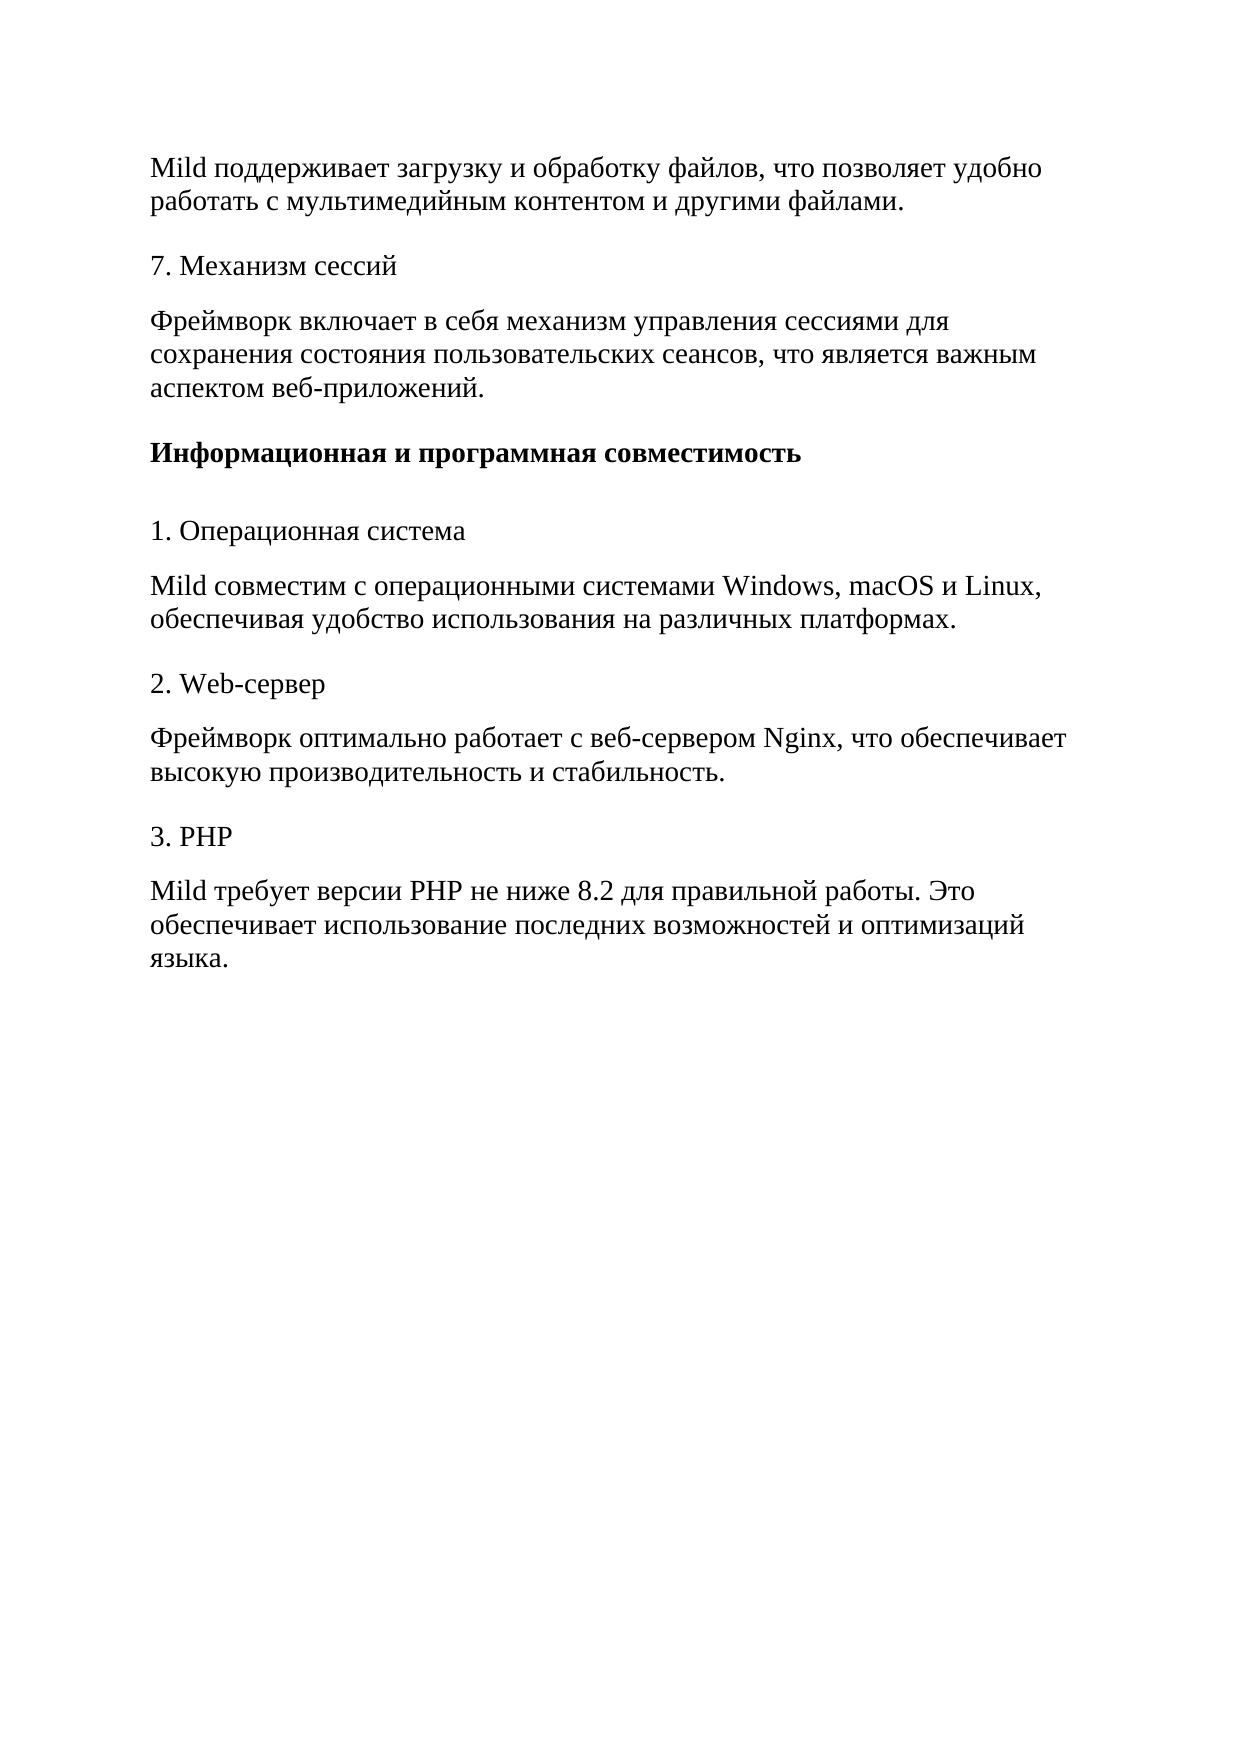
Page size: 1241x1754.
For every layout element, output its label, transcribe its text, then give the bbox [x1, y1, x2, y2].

text Mild совместим с операционными системами Windows, macOS и Linux, обеспечивая удобство использования на различных платформах. [150, 568, 1090, 635]
text Фреймворк оптимально работает с веб-сервером Nginx, что обеспечивает высокую производительность и стабильность. [150, 721, 1090, 788]
subtitle 3. PHP [150, 819, 1090, 852]
subtitle 7. Механизм сессий [150, 248, 1090, 282]
subtitle 1. Операционная система [150, 513, 1090, 547]
subtitle 2. Web-сервер [150, 666, 1090, 700]
text Фреймворк включает в себя механизм управления сессиями для сохранения состояния пользовательских сеансов, что является важным аспектом веб-приложений. [150, 303, 1090, 403]
text Mild требует версии PHP не ниже 8.2 для правильной работы. Это обеспечивает использование последних возможностей и оптимизаций языка. [150, 873, 1090, 974]
subtitle Информационная и программная совместимость [150, 435, 1090, 468]
text Mild поддерживает загрузку и обработку файлов, что позволяет удобно работать с мультимедийным контентом и другими файлами. [150, 150, 1090, 217]
